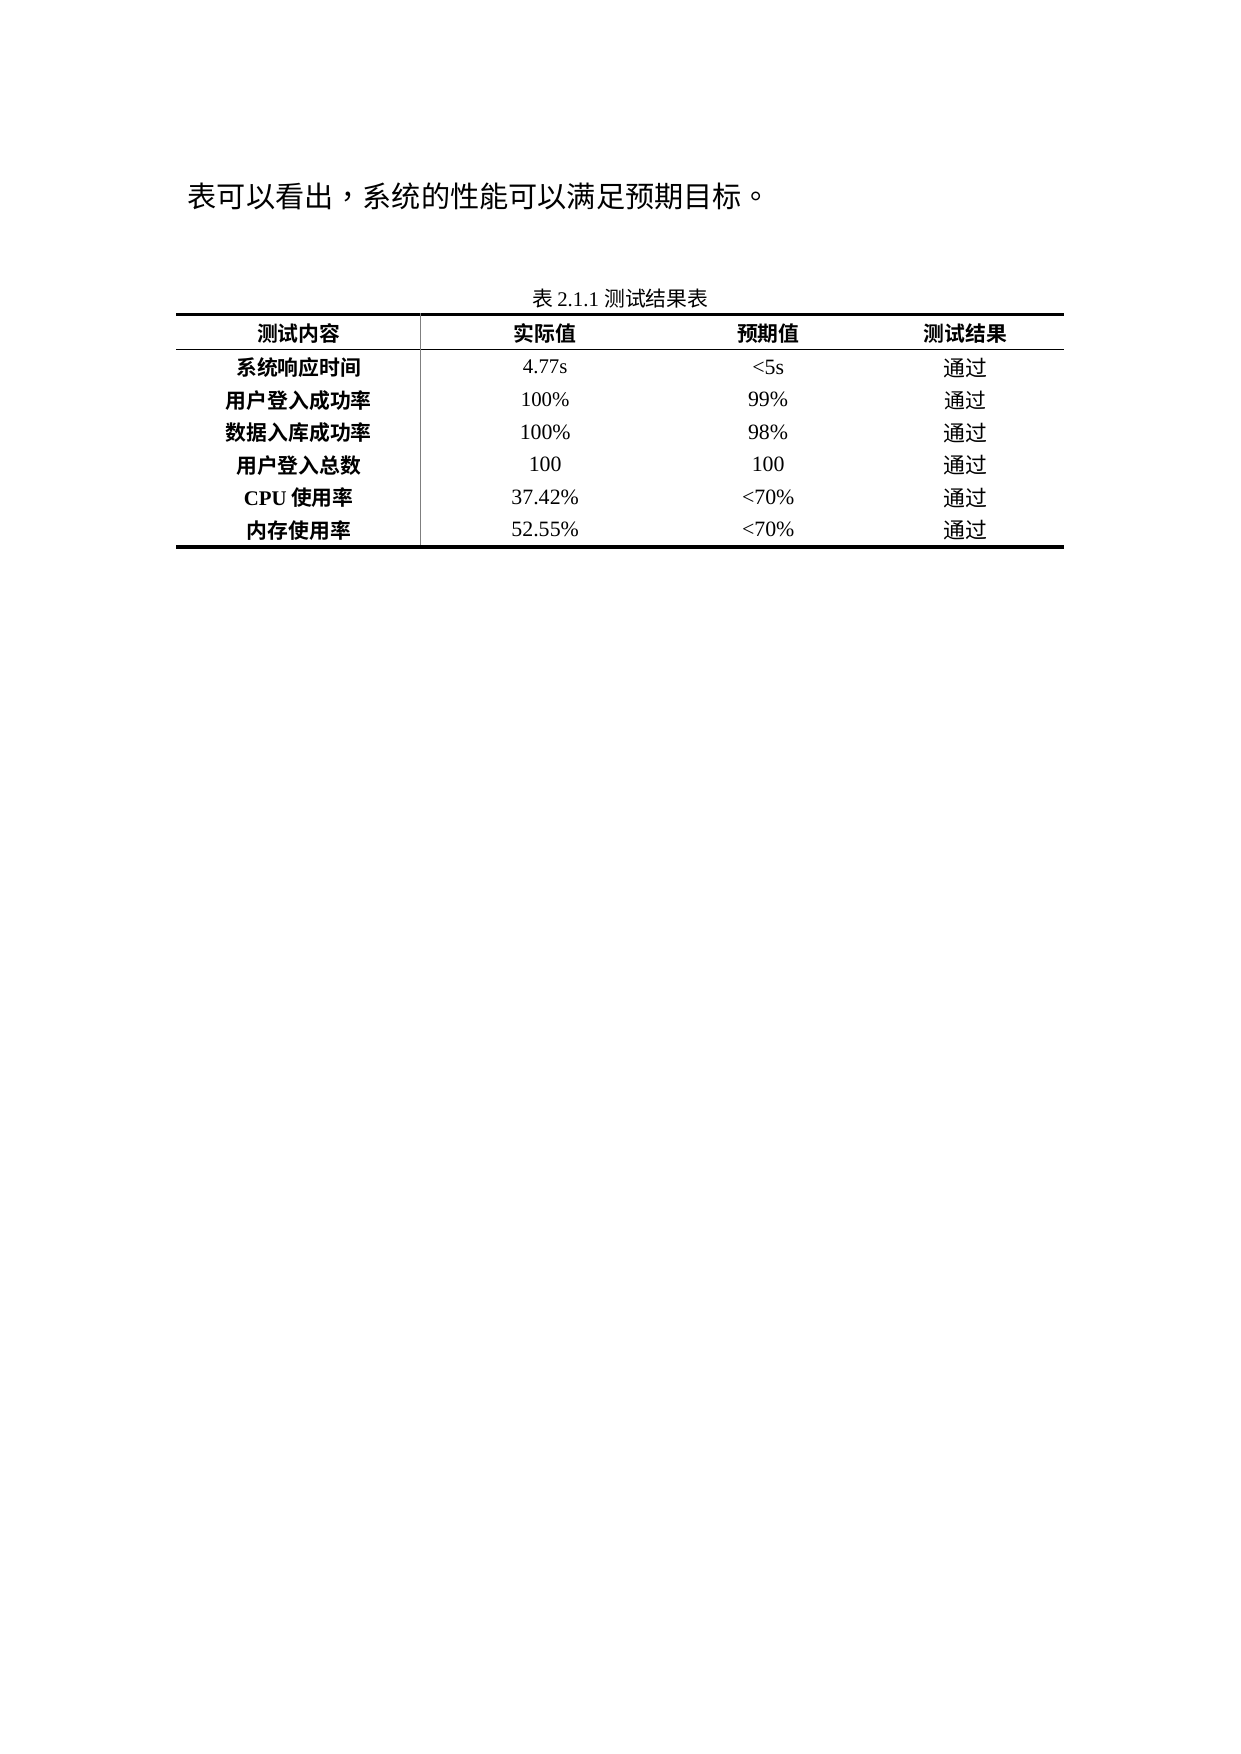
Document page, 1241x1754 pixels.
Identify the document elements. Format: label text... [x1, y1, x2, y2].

table_cell 通过 [867, 513, 1064, 545]
table_cell 99% [669, 383, 867, 415]
table_cell 测试结果 [867, 316, 1064, 349]
table_cell 通过 [867, 383, 1064, 415]
table_cell 系统响应时间 [176, 350, 420, 383]
table_cell 通过 [867, 415, 1064, 448]
table_cell <70% [669, 480, 867, 513]
table_cell 100% [421, 383, 669, 415]
table_cell 预期值 [669, 316, 867, 349]
table_cell 4.77s [421, 350, 669, 383]
table_cell 用户登入总数 [176, 448, 420, 480]
table_cell 100 [669, 448, 867, 480]
table_cell 52.55% [421, 513, 669, 545]
table_cell <70% [669, 513, 867, 545]
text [187, 162, 1053, 227]
table_header 表2.1.1 测试结果表 [176, 281, 1064, 313]
table_cell 数据入库成功率 [176, 415, 420, 448]
table_cell 实际值 [421, 316, 669, 349]
table_cell 37.42% [421, 480, 669, 513]
table_cell 用户登入成功率 [176, 383, 420, 415]
table_cell 通过 [867, 480, 1064, 513]
table_cell 通过 [867, 350, 1064, 383]
table_cell 测试内容 [176, 316, 420, 349]
table_cell 100 [421, 448, 669, 480]
table_cell 100% [421, 415, 669, 448]
table_cell <5s [669, 350, 867, 383]
table_cell CPU使用率 [176, 480, 420, 513]
table_cell 通过 [867, 448, 1064, 480]
table_cell 内存使用率 [176, 513, 420, 545]
table_cell 98% [669, 415, 867, 448]
